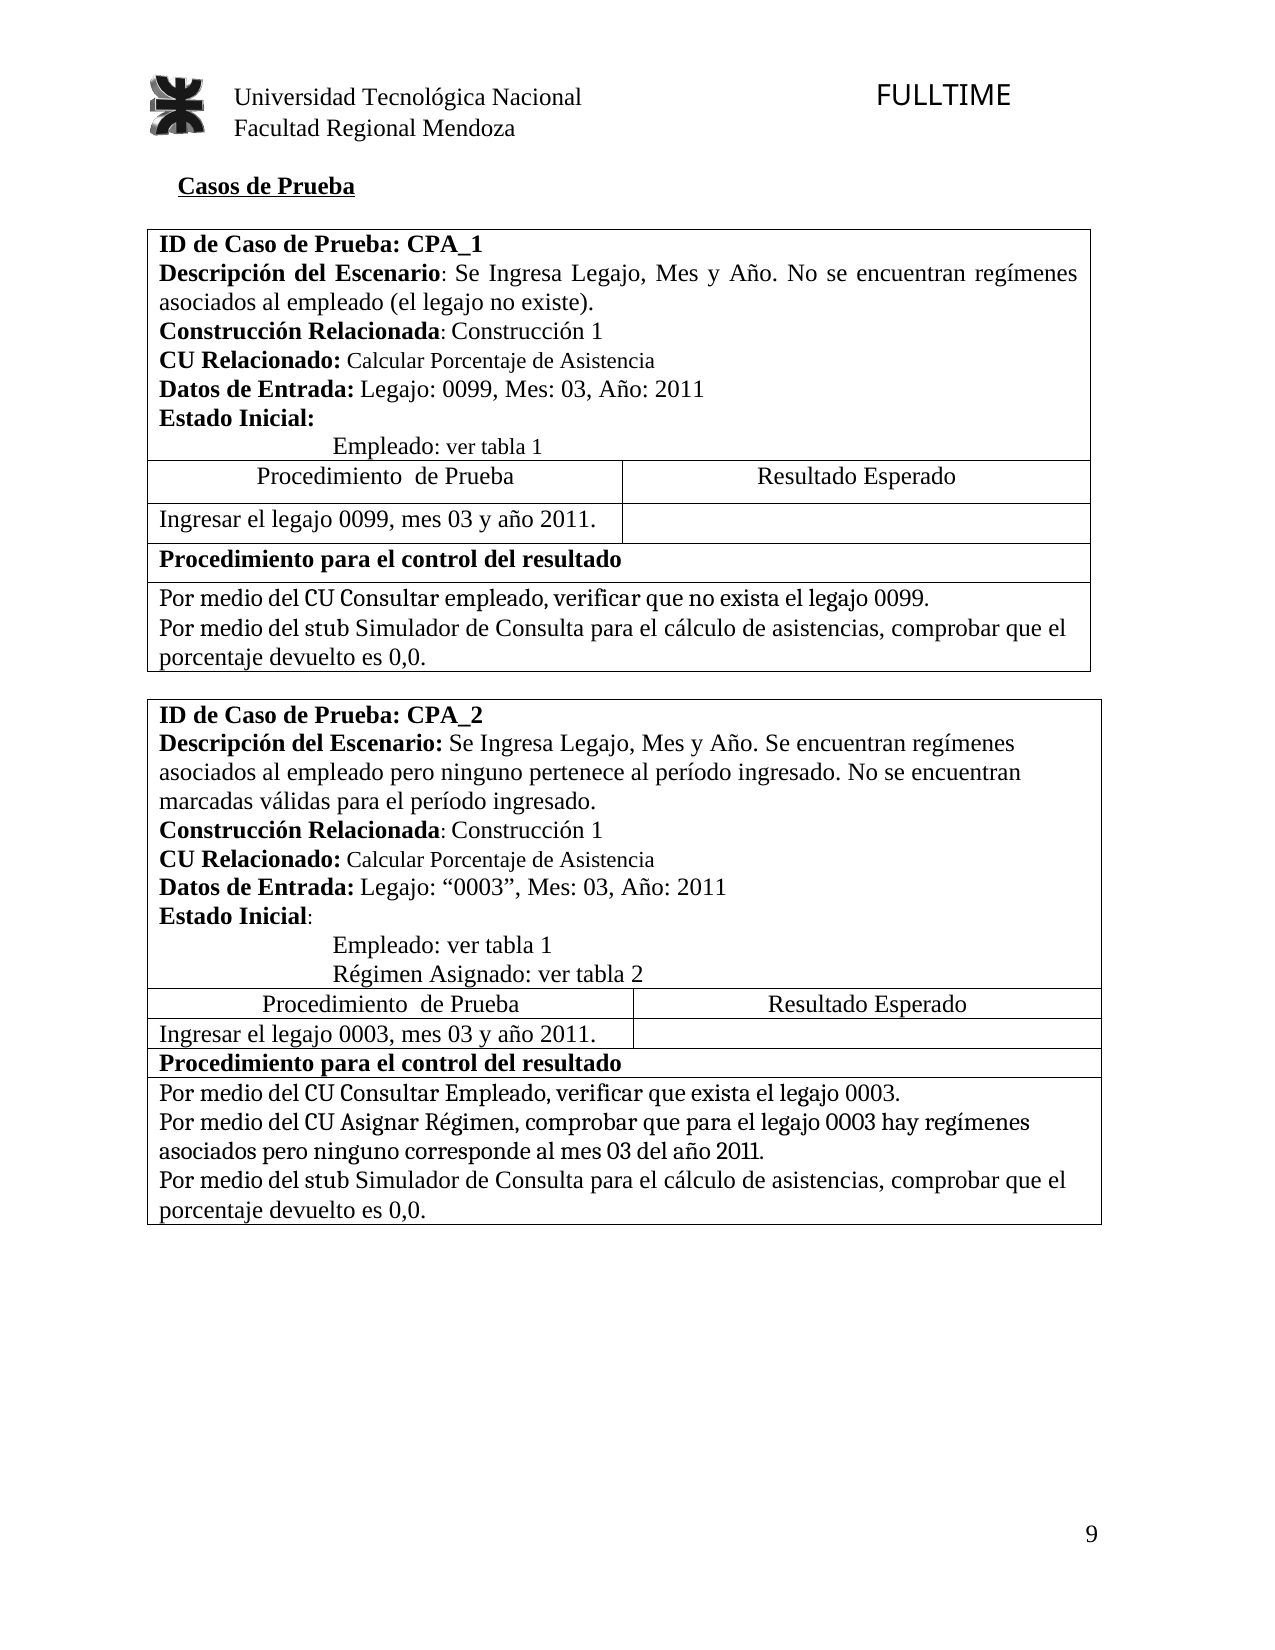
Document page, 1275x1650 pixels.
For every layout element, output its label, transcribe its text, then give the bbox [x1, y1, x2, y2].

table_cell [634, 1019, 1101, 1047]
table_cell Por medio del CU Consultar empleado, verificar que no exista el legajo 0099. Por medio del stub Simulador de Consulta para el cálculo de asistencias, comprobar que el porcentaje devuelto es 0,0. [148, 583, 1090, 671]
text Casos de Prueba [177, 171, 1098, 200]
table_cell Ingresar el legajo 0099, mes 03 y año 2011. [148, 504, 622, 543]
table_cell Ingresar el legajo 0003, mes 03 y año 2011. [148, 1019, 633, 1047]
table_cell Procedimiento para el control del resultado [148, 544, 1090, 582]
table_cell Resultado Esperado [623, 461, 1090, 503]
table_header ID de Caso de Prueba: CPA_1 Descripción del Escenario: Se Ingresa Legajo, Mes y Año. No se encuentran regímenes asociados al empleado (el legajo no existe). Construcción Relacionada: Construcción 1 CU Relacionado: Calcular Porcentaje de Asistencia Datos de Entrada: Legajo: 0099, Mes: 03, Año: 2011 Estado Inicial: Empleado: ver tabla 1 [148, 230, 1090, 460]
table_cell Procedimiento para el control del resultado [148, 1049, 1101, 1077]
table_cell Por medio del CU Consultar Empleado, verificar que exista el legajo 0003. Por medio del CU Asignar Régimen, comprobar que para el legajo 0003 hay regímenes asociados pero ninguno corresponde al mes 03 del año 2011. Por medio del stub Simulador de Consulta para el cálculo de asistencias, comprobar que el porcentaje devuelto es 0,0. [148, 1078, 1101, 1224]
table_cell Resultado Esperado [634, 989, 1101, 1018]
table_cell Procedimiento de Prueba [148, 461, 622, 503]
table_cell Procedimiento de Prueba [148, 989, 633, 1018]
table_cell [623, 504, 1090, 543]
table_header ID de Caso de Prueba: CPA_2 Descripción del Escenario: Se Ingresa Legajo, Mes y Año. Se encuentran regímenes asociados al empleado pero ninguno pertenece al período ingresado. No se encuentran marcadas válidas para el período ingresado. Construcción Relacionada: Construcción 1 CU Relacionado: Calcular Porcentaje de Asistencia Datos de Entrada: Legajo: “, Mes: 03, Año: 2011 Estado Inicial: Empleado: ver tabla 1 Régimen Asignado: ver tabla 2 [148, 700, 1101, 988]
